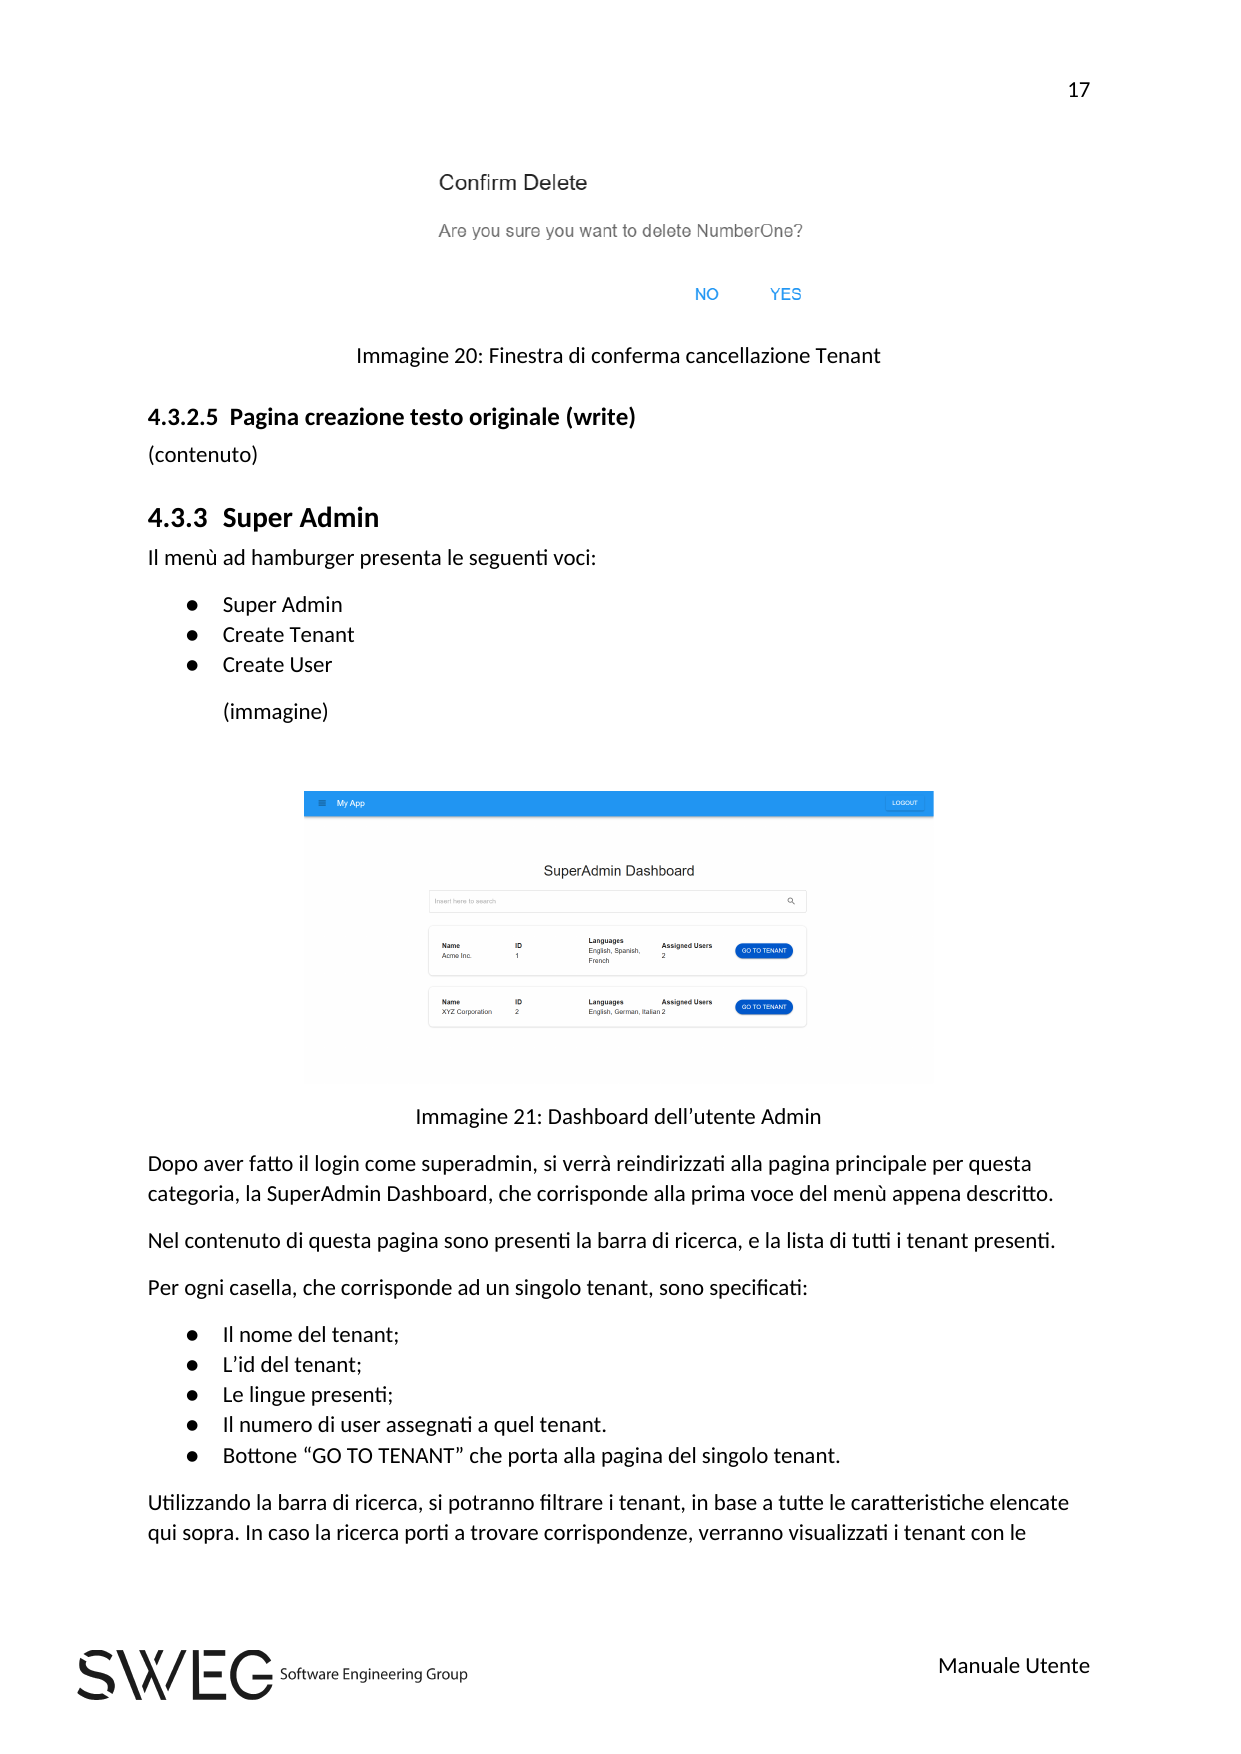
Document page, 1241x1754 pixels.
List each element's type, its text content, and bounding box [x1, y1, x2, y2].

text Il menù ad hamburger presenta le seguenti voci: [148, 543, 1090, 571]
text Per ogni casella, che corrisponde ad un singolo tenant, sono specificati: [148, 1273, 1090, 1301]
subtitle 4.3.2.5 Pagina creazione testo originale (write) [148, 401, 1090, 431]
list Create User [185, 650, 1090, 678]
list Create Tenant [185, 620, 1090, 648]
text (contenuto) [148, 440, 1090, 468]
list Il nome del tenant; [185, 1320, 1090, 1348]
picture [416, 150, 822, 323]
list Il numero di user assegnati a quel tenant. [185, 1411, 1090, 1438]
text Nel contenuto di questa pagina sono presenti la barra di ricerca, e la lista di tutti i tenant presenti. [148, 1226, 1090, 1254]
list Le lingue presenti; [185, 1380, 1090, 1408]
text Immagine 21: Dashboard dell’utente Admin [148, 1102, 1090, 1130]
list L’id del tenant; [185, 1350, 1090, 1378]
text Immagine 20: Finestra di conferma cancellazione Tenant [148, 341, 1090, 369]
picture [304, 791, 934, 1084]
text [148, 1488, 1090, 1546]
text Dopo aver fatto il login come superadmin, si verrà reindirizzati alla pagina principale per questa categoria, la SuperAdmin Dashboard, che corrisponde alla prima voce del menù appena descritto. [148, 1149, 1090, 1207]
list Bottone “GO TO TENANT” che porta alla pagina del singolo tenant. [185, 1441, 1090, 1469]
picture [77, 1650, 468, 1700]
list Super Admin [185, 590, 1090, 618]
text (immagine) [148, 697, 1090, 725]
subtitle 4.3.3 Super Admin [148, 499, 1090, 535]
